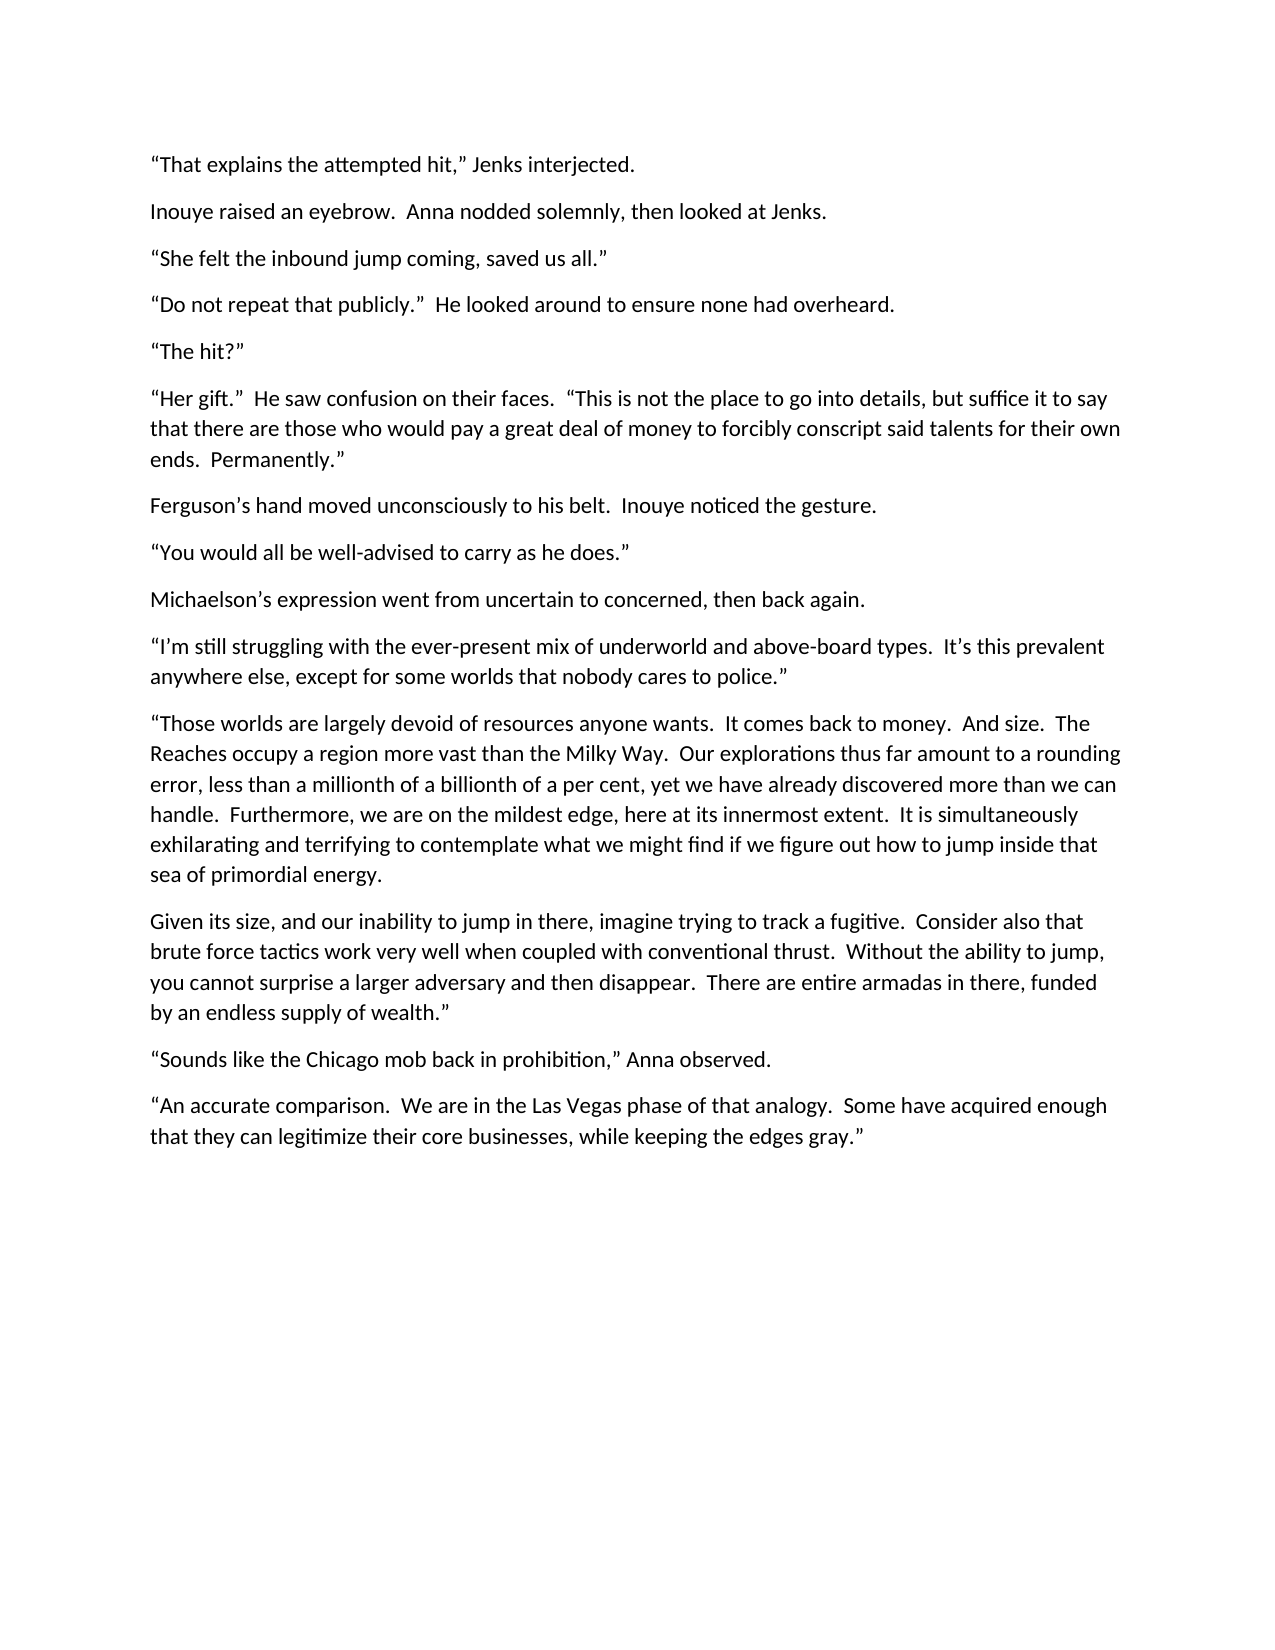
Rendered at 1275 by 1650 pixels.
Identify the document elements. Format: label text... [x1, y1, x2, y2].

text “Her gift.” He saw confusion on their faces. “This is not the place to go into details, but suffice it to say that there are those who would pay a great deal of money to forcibly conscript said talents for their own ends. Permanently.” [150, 384, 1125, 473]
text “Sounds like the Chicago mob back in prohibition,” Anna observed. [150, 1045, 1125, 1073]
text “Do not repeat that publicly.” He looked around to ensure none had overheard. [150, 291, 1125, 319]
text “I’m still struggling with the ever-present mix of underworld and above-board types. It’s this prevalent anywhere else, except for some worlds that nobody cares to police.” [150, 632, 1125, 691]
text “You would all be well-advised to carry as he does.” [150, 538, 1125, 567]
text “That explains the attempted hit,” Jenks interjected. [150, 150, 1125, 178]
text “Those worlds are largely devoid of resources anyone wants. It comes back to money. And size. The Reaches occupy a region more vast than the Milky Way. Our explorations thus far amount to a rounding error, less than a millionth of a billionth of a per cent, yet we have already discovered more than we can handle. Furthermore, we are on the mildest edge, here at its innermost extent. It is simultaneously exhilarating and terrifying to contemplate what we might find if we figure out how to jump inside that sea of primordial energy. [150, 709, 1125, 888]
text Inouye raised an eyebrow. Anna nodded solemnly, then looked at Jenks. [150, 197, 1125, 225]
text “An accurate comparison. We are in the Las Vegas phase of that analogy. Some have acquired enough that they can legitimize their core businesses, while keeping the edges gray.” [150, 1092, 1125, 1150]
text “She felt the inbound jump coming, saved us all.” [150, 244, 1125, 272]
text Ferguson’s hand moved unconsciously to his belt. Inouye noticed the gesture. [150, 492, 1125, 520]
text Michaelson’s expression went from uncertain to concerned, then back again. [150, 585, 1125, 613]
text Given its size, and our inability to jump in there, imagine trying to track a fugitive. Consider also that brute force tactics work very well when coupled with conventional thrust. Without the ability to jump, you cannot surprise a larger adversary and then disappear. There are entire armadas in there, funded by an endless supply of wealth.” [150, 907, 1125, 1026]
text “The hit?” [150, 337, 1125, 366]
